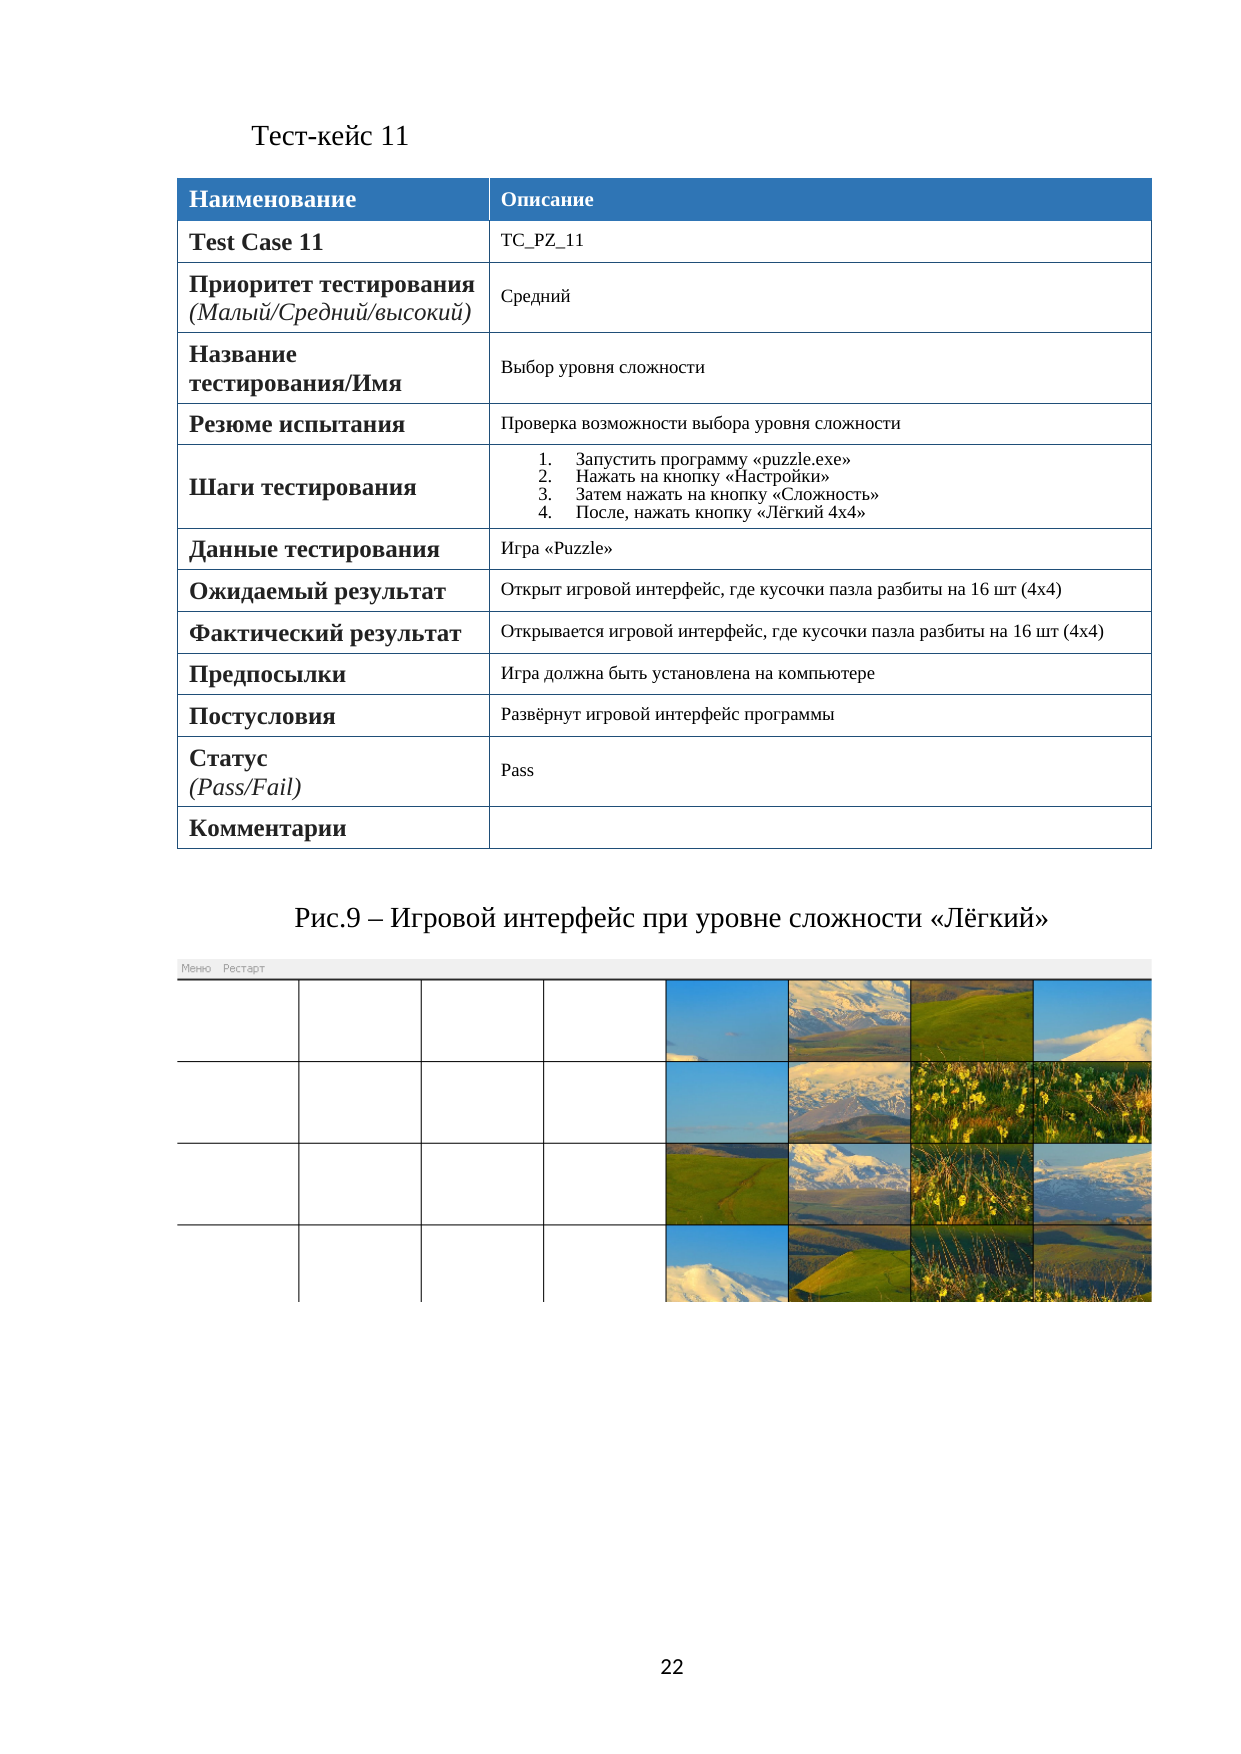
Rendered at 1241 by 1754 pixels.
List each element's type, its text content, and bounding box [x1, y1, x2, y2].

table_header Описание [490, 178, 1151, 220]
table_cell Test Case 11 [178, 221, 489, 262]
table_cell Средний [490, 263, 1151, 332]
table_cell Проверка возможности выбора уровня сложности [490, 404, 1151, 444]
table_cell Шаги тестирования [178, 445, 489, 527]
table_cell [490, 807, 1151, 848]
table_cell Статус (Pass/Fail) [178, 737, 489, 806]
table_cell Комментарии [178, 807, 489, 848]
table_cell Данные тестирования [178, 529, 489, 569]
table_cell TC_PZ_11 [490, 221, 1151, 262]
table_cell Ожидаемый результат [178, 570, 489, 611]
table_cell Название тестирования/Имя [178, 333, 489, 402]
table_header Наименование [178, 178, 489, 220]
table_cell Игра должна быть установлена на компьютере [490, 654, 1151, 694]
table_cell Игра «Puzzle» [490, 529, 1151, 569]
picture [177, 959, 1152, 1302]
text Тест-кейс 11 [177, 118, 1166, 152]
table_cell Предпосылки [178, 654, 489, 694]
table_cell Открывается игровой интерфейс, где кусочки пазла разбиты на 16 шт (4х4) [490, 612, 1151, 652]
text Рис.9 – Игровой интерфейс при уровне сложности «Лёгкий» [177, 900, 1166, 933]
table_cell Резюме испытания [178, 404, 489, 444]
table_cell Постусловия [178, 695, 489, 736]
table_cell Приоритет тестирования (Малый/Средний/высокий) [178, 263, 489, 332]
table_cell Запустить программу «puzzle.exe» Нажать на кнопку «Настройки» Затем нажать на кнопку «Сложность» После, нажать кнопку «Лёгкий 4х4» [490, 445, 1151, 527]
table_cell Pass [490, 737, 1151, 806]
table_cell Развёрнут игровой интерфейс программы [490, 695, 1151, 736]
table_cell Фактический результат [178, 612, 489, 652]
table_cell Открыт игровой интерфейс, где кусочки пазла разбиты на 16 шт (4х4) [490, 570, 1151, 611]
table_cell Выбор уровня сложности [490, 333, 1151, 402]
